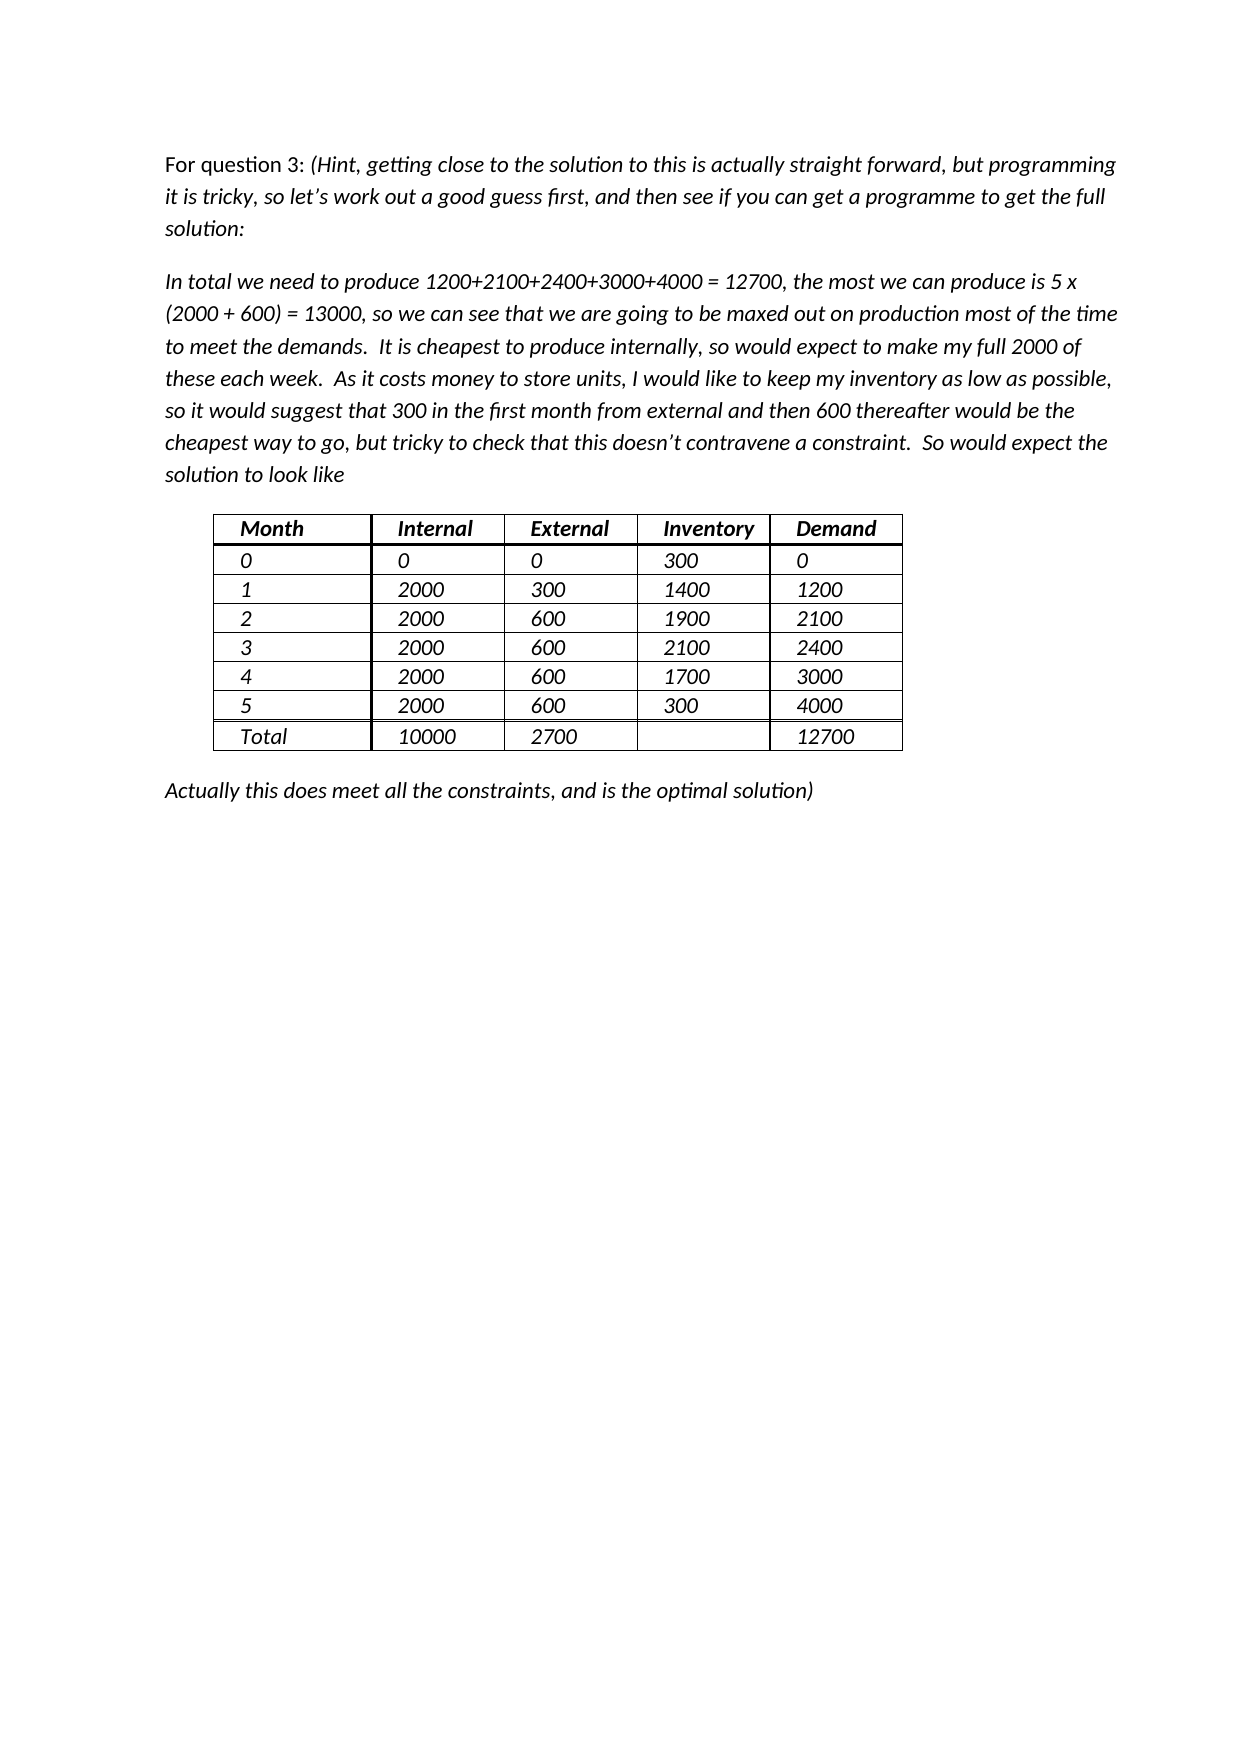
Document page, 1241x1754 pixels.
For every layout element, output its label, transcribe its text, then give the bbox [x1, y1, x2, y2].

table_cell 1400 [638, 575, 769, 603]
table_header Month [214, 515, 370, 543]
table_cell 300 [638, 546, 769, 574]
table_cell 1900 [638, 604, 769, 632]
table_cell 10000 [373, 722, 504, 750]
table_header Internal [373, 515, 504, 543]
table_cell 2400 [771, 633, 902, 661]
table_cell 1 [214, 575, 370, 603]
table_cell 0 [214, 546, 370, 574]
table_cell 300 [638, 691, 769, 719]
table_cell 3000 [771, 662, 902, 690]
table_header Demand [771, 515, 902, 543]
table_cell 0 [505, 546, 637, 574]
table_cell 5 [214, 691, 370, 719]
table_header External [505, 515, 637, 543]
table_cell 4 [214, 662, 370, 690]
table_cell 0 [373, 546, 504, 574]
table_cell 2 [214, 604, 370, 632]
table_cell 2000 [373, 575, 504, 603]
table_cell 2100 [771, 604, 902, 632]
table_cell 2000 [373, 604, 504, 632]
table_cell 0 [771, 546, 902, 574]
table_cell Total [214, 722, 370, 750]
table_cell 12700 [771, 722, 902, 750]
table_cell 1700 [638, 662, 769, 690]
table_cell 300 [505, 575, 637, 603]
table_cell 600 [505, 633, 637, 661]
table_cell 2000 [373, 691, 504, 719]
table_cell 1200 [771, 575, 902, 603]
table_cell 2000 [373, 662, 504, 690]
table_header Inventory [638, 515, 769, 543]
table_cell 600 [505, 604, 637, 632]
table_cell 2700 [505, 722, 637, 750]
table_cell 2000 [373, 633, 504, 661]
text For question 3: (Hint, getting close to the solution to this is actually straight forward, but programming it is tricky, so let’s work out a good guess first, and then see if you can get a programme to get the full solution: [165, 150, 1122, 242]
table_cell 4000 [771, 691, 902, 719]
text Actually this does meet all the constraints, and is the optimal solution) [165, 776, 1122, 804]
table_cell 600 [505, 662, 637, 690]
text In total we need to produce 1200+2100+2400+3000+4000 = 12700, the most we can produce is 5 x (2000 + 600) = 13000, so we can see that we are going to be maxed out on production most of the time to meet the demands. It is cheapest to produce internally, so would expect to make my full 2000 of these each week. As it costs money to store units, I would like to keep my inventory as low as possible, so it would suggest that 300 in the first month from external and then 600 thereafter would be the cheapest way to go, but tricky to check that this doesn’t contravene a constraint. So would expect the solution to look like [165, 267, 1122, 488]
table_cell 3 [214, 633, 370, 661]
table_cell 2100 [638, 633, 769, 661]
table_cell [638, 722, 769, 750]
table_cell 600 [505, 691, 637, 719]
